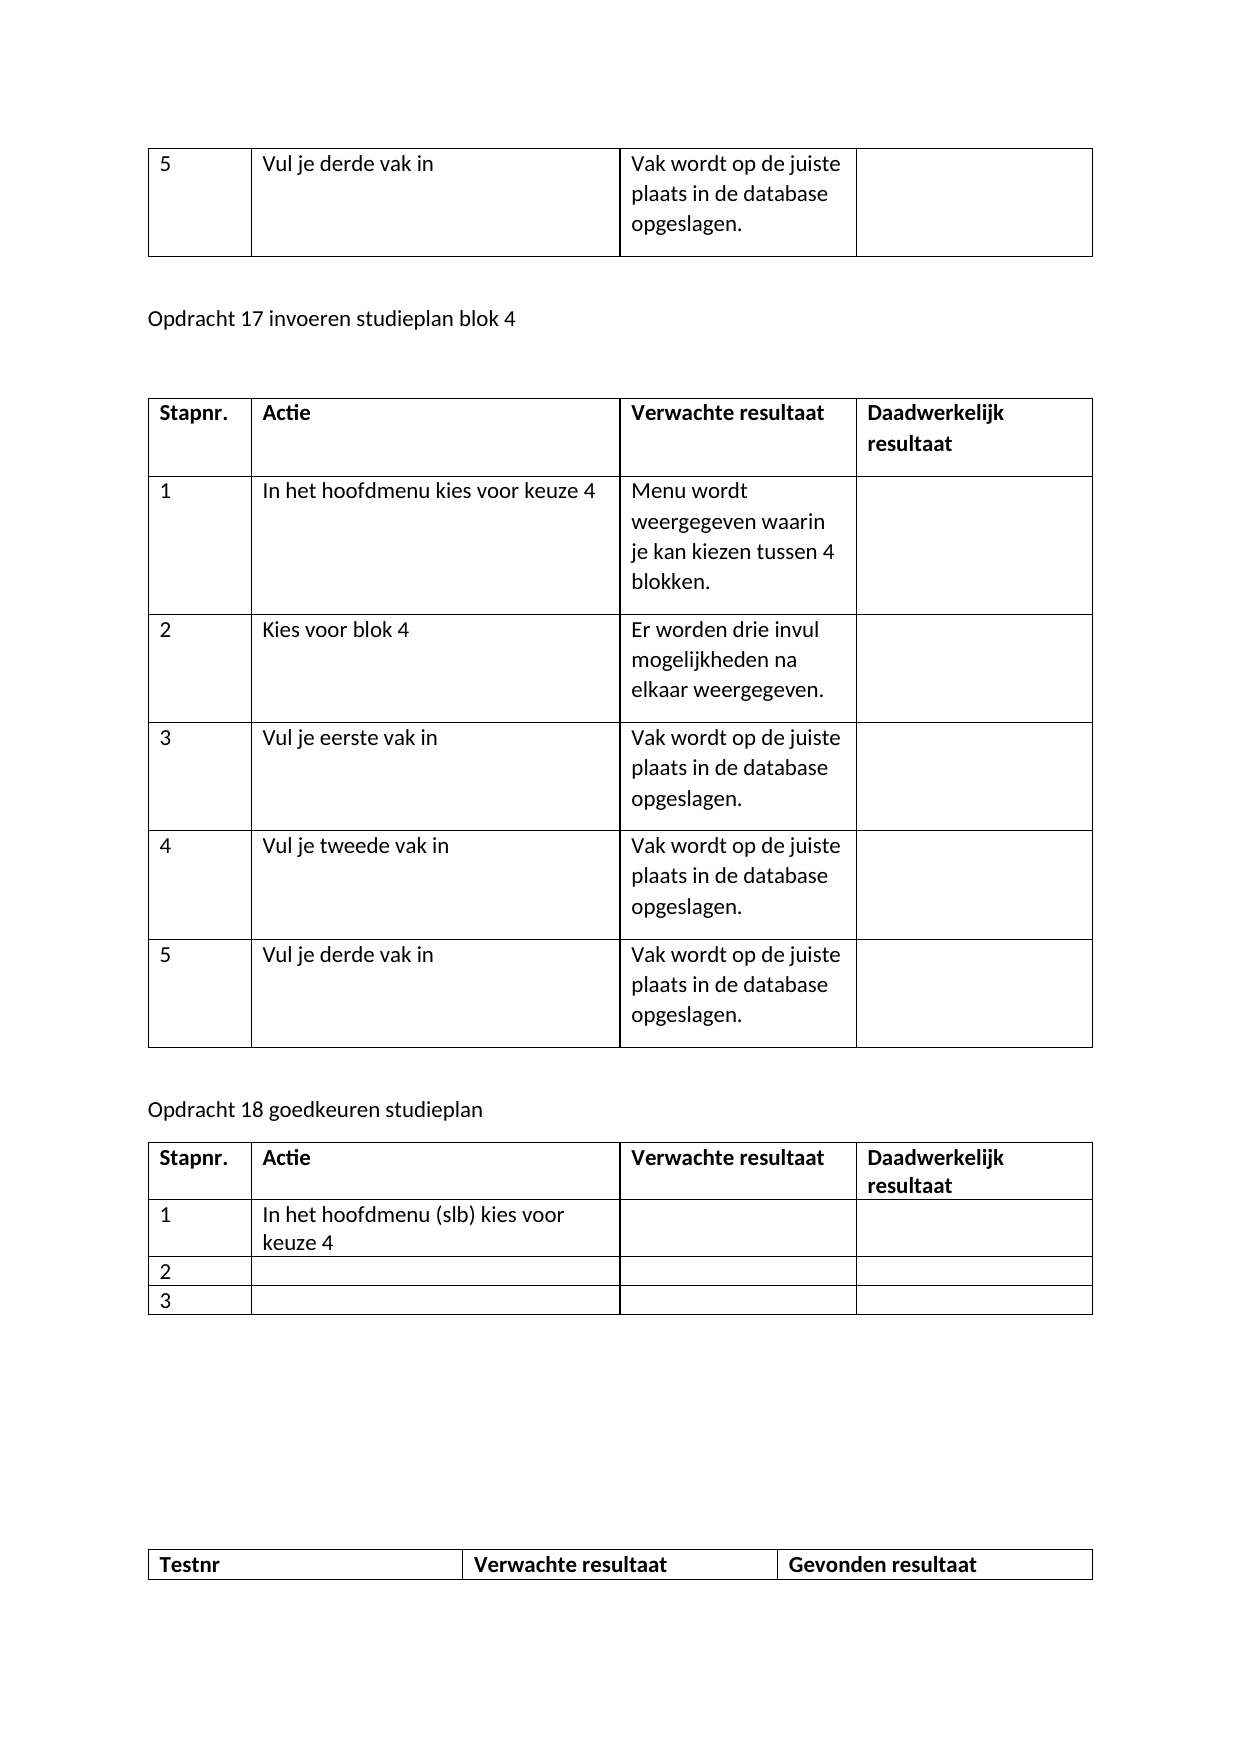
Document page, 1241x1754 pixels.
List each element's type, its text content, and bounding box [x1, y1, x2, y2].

table_cell 3 [149, 1286, 251, 1314]
table_cell [857, 940, 1092, 1047]
table_cell Menu wordt weergegeven waarin je kan kiezen tussen 4 blokken. [621, 477, 856, 614]
table_cell [857, 1257, 1092, 1285]
table_cell Er worden drie invul mogelijkheden na elkaar weergegeven. [621, 615, 856, 722]
table_header Actie [252, 1143, 619, 1199]
table_cell 4 [149, 831, 251, 939]
table_cell 1 [149, 477, 251, 614]
table_cell Vul je derde vak in [252, 940, 619, 1047]
table_header Verwachte resultaat [621, 399, 856, 476]
table_header Actie [252, 399, 619, 476]
table_cell 5 [149, 940, 251, 1047]
table_cell In het hoofdmenu (slb) kies voor keuze 4 [252, 1200, 619, 1256]
table_cell 1 [149, 1200, 251, 1256]
table_header Testnr [149, 1550, 462, 1578]
table_cell [857, 831, 1092, 939]
table_header Stapnr. [149, 1143, 251, 1199]
table_header Daadwerkelijk resultaat [857, 1143, 1092, 1199]
table_header Gevonden resultaat [778, 1550, 1092, 1578]
table_cell 2 [149, 615, 251, 722]
table_cell [621, 1200, 856, 1256]
table_cell Vul je tweede vak in [252, 831, 619, 939]
table_cell [621, 1257, 856, 1285]
table_cell Vul je eerste vak in [252, 723, 619, 830]
table_header Daadwerkelijk resultaat [857, 399, 1092, 476]
table_cell [252, 1257, 619, 1285]
table_header Stapnr. [149, 399, 251, 476]
table_cell [857, 149, 1092, 256]
table_cell In het hoofdmenu kies voor keuze 4 [252, 477, 619, 614]
table_cell [857, 1286, 1092, 1314]
table_cell [621, 1286, 856, 1314]
table_cell [857, 615, 1092, 722]
table_cell 2 [149, 1257, 251, 1285]
table_cell Vul je derde vak in [252, 149, 619, 256]
table_cell Vak wordt op de juiste plaats in de database opgeslagen. [621, 723, 856, 830]
text Opdracht 17 invoeren studieplan blok 4 [148, 304, 1093, 332]
table_cell 5 [149, 149, 251, 256]
table_cell [252, 1286, 619, 1314]
table_cell 3 [149, 723, 251, 830]
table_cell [621, 149, 856, 256]
table_cell Vak wordt op de juiste plaats in de database opgeslagen. [621, 940, 856, 1047]
table_cell [857, 723, 1092, 830]
text Opdracht 18 goedkeuren studieplan [148, 1095, 1093, 1123]
table_cell Kies voor blok 4 [252, 615, 619, 722]
table_header Verwachte resultaat [621, 1143, 856, 1199]
table_cell [857, 1200, 1092, 1256]
table_cell [857, 477, 1092, 614]
table_header Verwachte resultaat [463, 1550, 777, 1578]
table_cell Vak wordt op de juiste plaats in de database opgeslagen. [621, 831, 856, 939]
